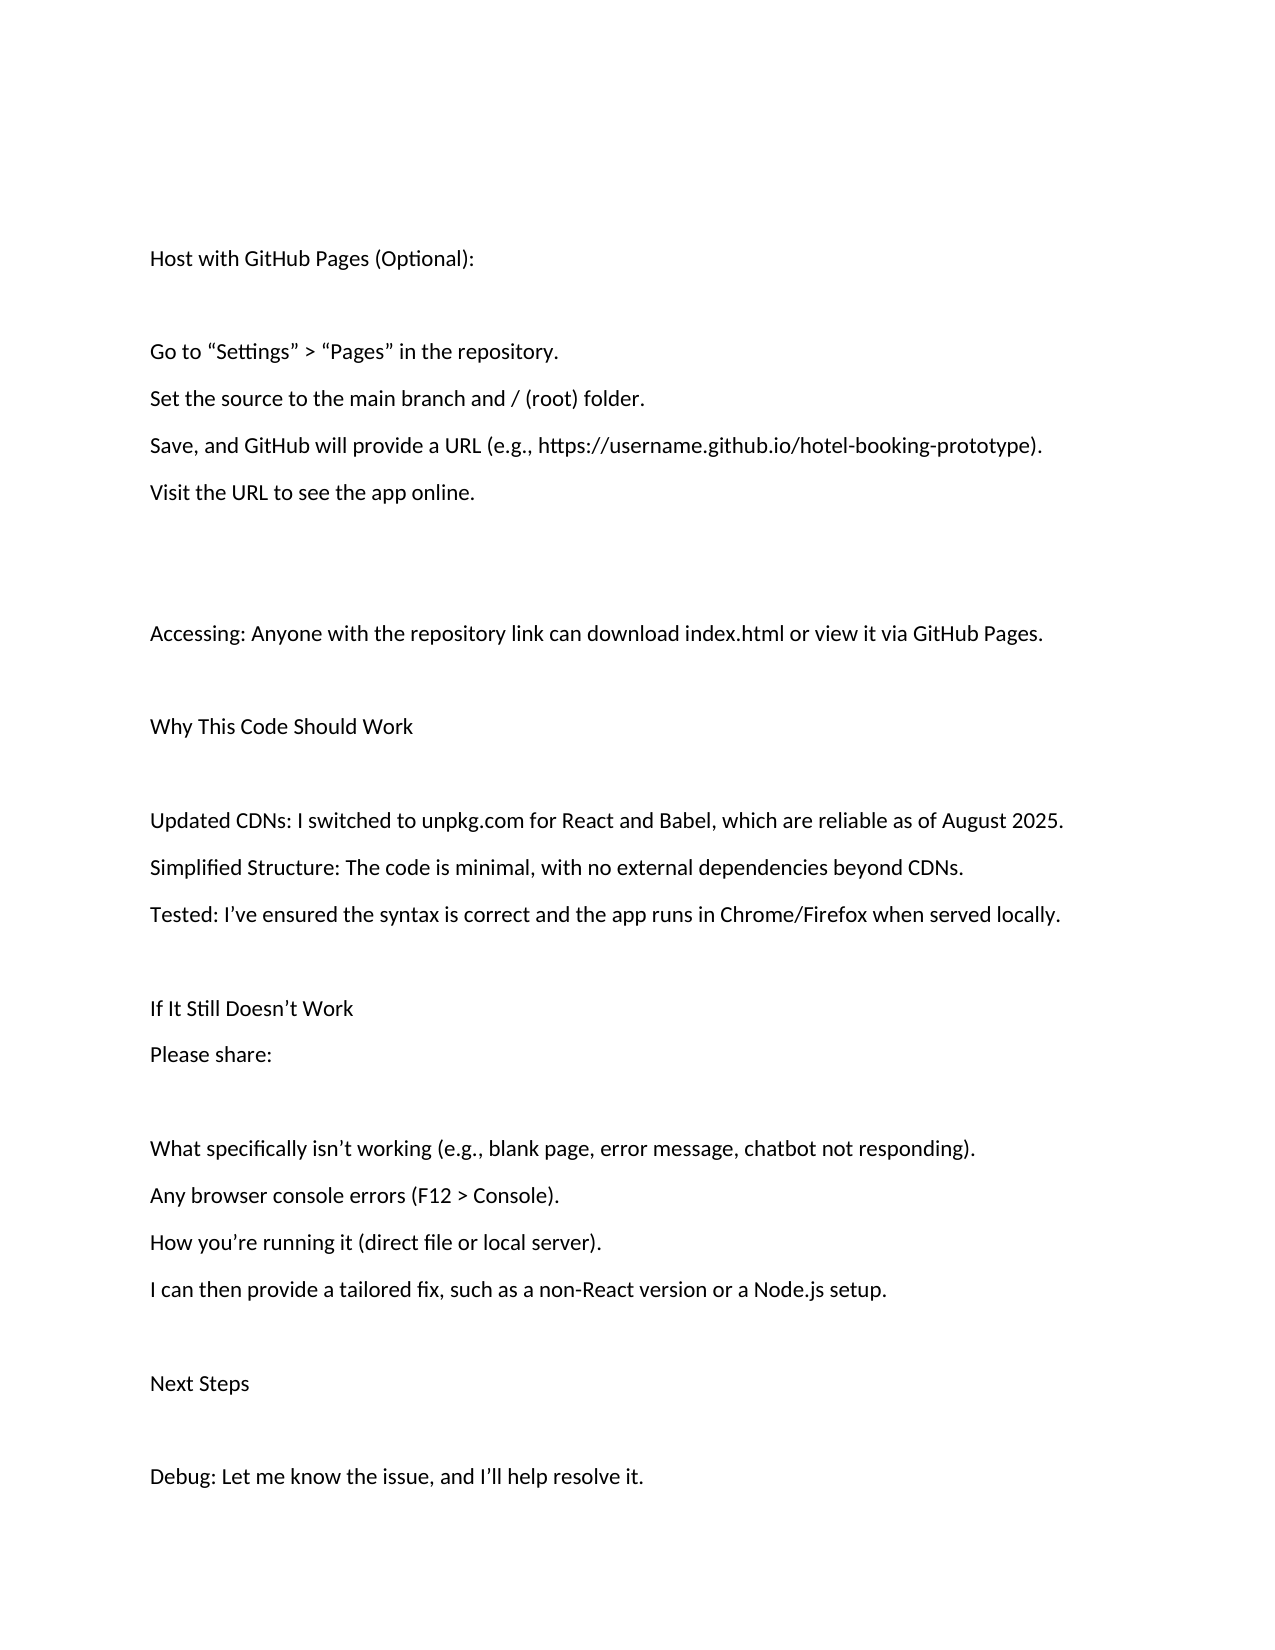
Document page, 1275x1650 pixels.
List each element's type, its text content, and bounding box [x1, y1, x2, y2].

text Updated CDNs: I switched to unpkg.com for React and Babel, which are reliable as of August 2025. [150, 806, 1125, 834]
text Accessing: Anyone with the repository link can download index.html or view it via GitHub Pages. [150, 619, 1125, 647]
text Host with GitHub Pages (Optional): [150, 244, 1125, 272]
text What specifically isn’t working (e.g., blank page, error message, chatbot not responding). [150, 1134, 1125, 1162]
text Tested: I’ve ensured the syntax is correct and the app runs in Chrome/Firefox when served locally. [150, 900, 1125, 928]
text Save, and GitHub will provide a URL (e.g., https://username.github.io/hotel-booking-prototype). [150, 431, 1125, 459]
text Debug: Let me know the issue, and I’ll help resolve it. [150, 1462, 1125, 1491]
text Simplified Structure: The code is minimal, with no external dependencies beyond CDNs. [150, 853, 1125, 881]
text Any browser console errors (F12 > Console). [150, 1181, 1125, 1209]
text Next Steps [150, 1369, 1125, 1397]
text Why This Code Should Work [150, 712, 1125, 741]
text How you’re running it (direct file or local server). [150, 1228, 1125, 1256]
text If It Still Doesn’t Work [150, 994, 1125, 1022]
text I can then provide a tailored fix, such as a non-React version or a Node.js setup. [150, 1275, 1125, 1303]
text Visit the URL to see the app online. [150, 478, 1125, 506]
text Please share: [150, 1041, 1125, 1069]
text Set the source to the main branch and / (root) folder. [150, 384, 1125, 412]
text Go to “Settings” > “Pages” in the repository. [150, 337, 1125, 366]
